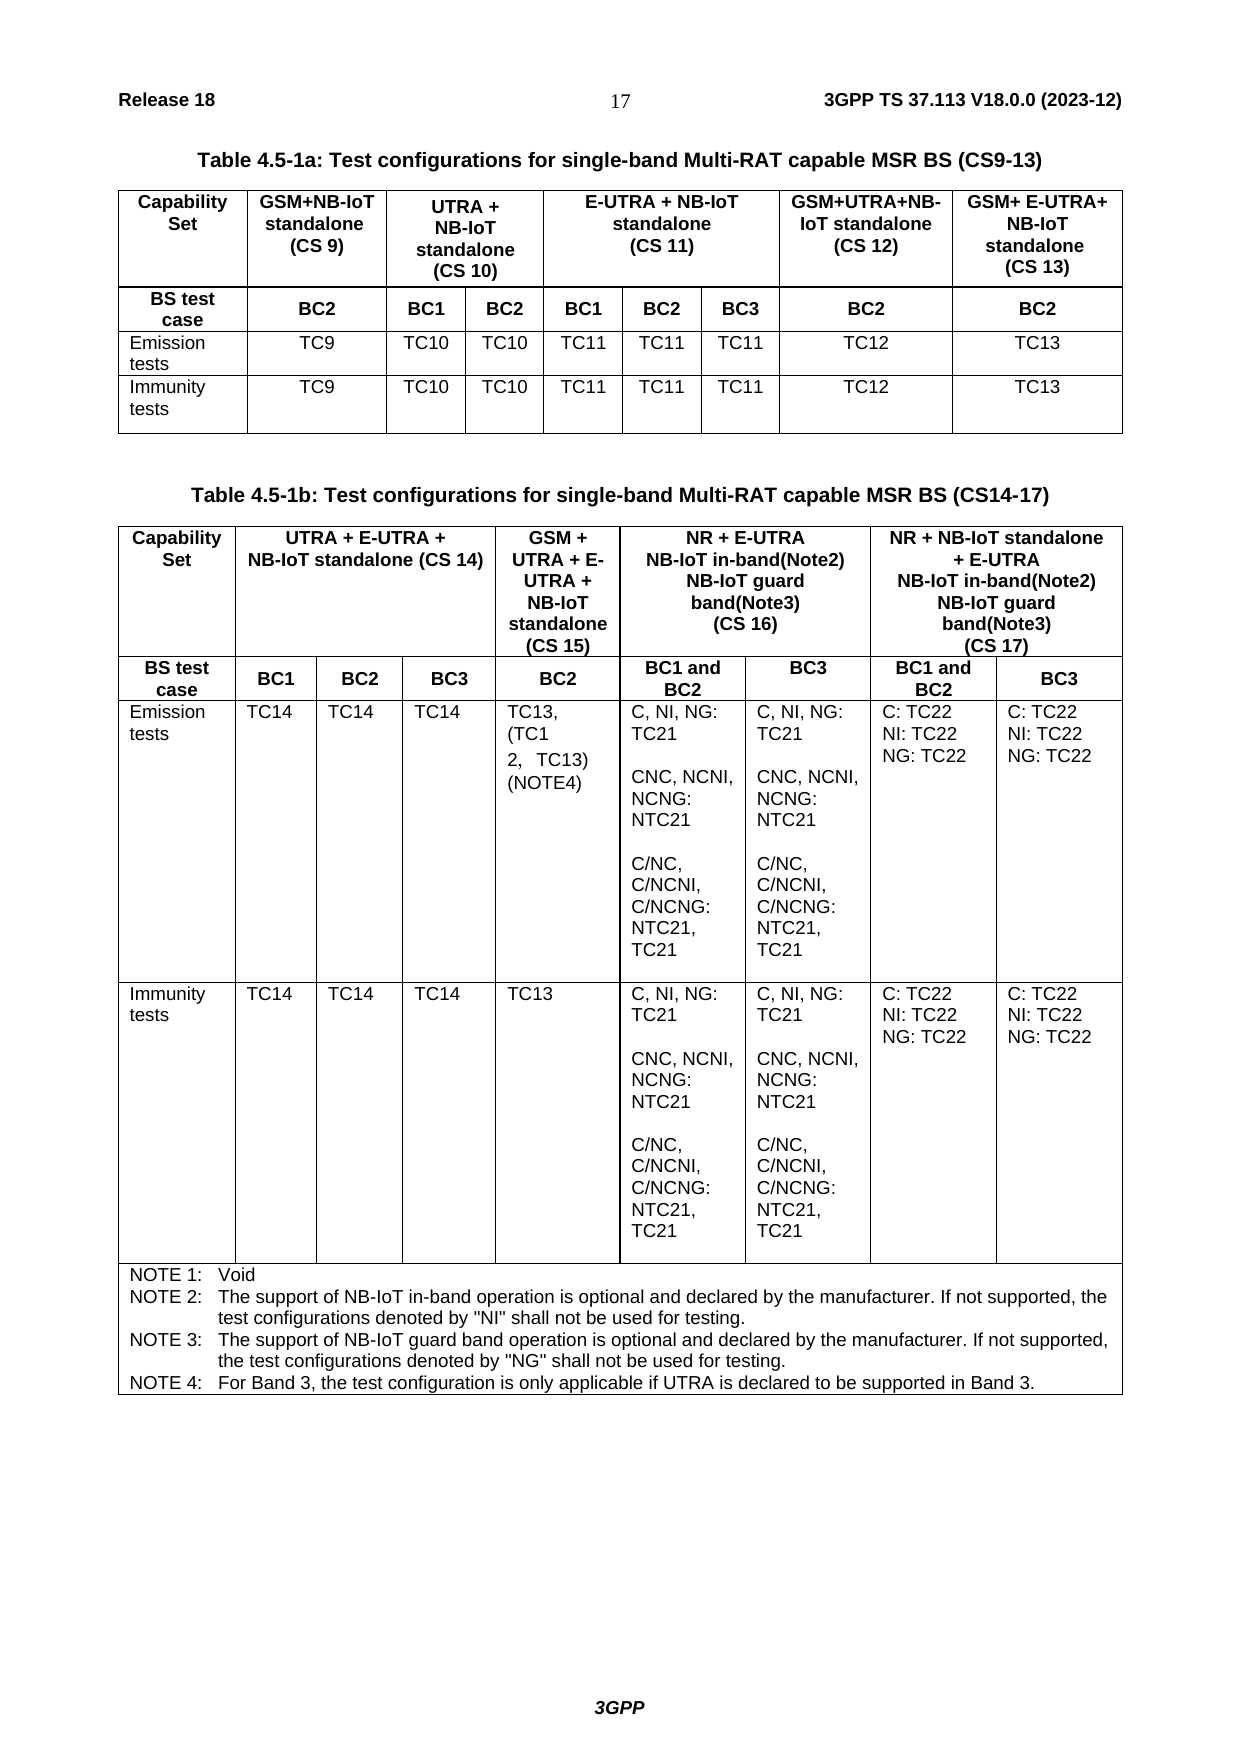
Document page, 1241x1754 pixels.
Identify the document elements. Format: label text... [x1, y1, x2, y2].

table_cell C: TC22 NI: TC22 NG: TC22 [997, 701, 1122, 982]
table_cell TC14 [317, 701, 402, 982]
table_cell NOTE 1: Void NOTE 2: The support of NB-IoT in-band operation is optional and declared by the manufacturer. If not supported, the test configurations denoted by "NI" shall not be used for testing. NOTE 3: The support of NB-IoT guard band operation is optional and declared by the manufacturer. If not supported, the test configurations denoted by "NG" shall not be used for testing. NOTE 4: For Band 3, the test configuration is only applicable if UTRA is declared to be supported in Band 3. [119, 1264, 1122, 1393]
table_cell TC11 [702, 376, 779, 433]
table_header NR + E-UTRA NB-IoT in-band(Note2) NB-IoT guard band(Note3) (CS 16) [621, 527, 870, 656]
table_header UTRA + E-UTRA + NB-IoT standalone (CS 14) [236, 527, 495, 656]
table_cell BC1 [544, 288, 622, 331]
table_header GSM+UTRA+NB-IoT standalone (CS 12) [780, 191, 952, 286]
table_cell BC2 [248, 288, 386, 331]
table_cell BC1 and BC2 [621, 657, 745, 700]
table_cell TC13 [953, 332, 1122, 375]
table_cell BS test case [119, 288, 247, 331]
table_cell TC13, (TC12，TC13) (NOTE4) [496, 701, 619, 982]
table_cell TC14 [236, 701, 316, 982]
table_cell BC3 [997, 657, 1122, 700]
table_cell BS test case [119, 657, 235, 700]
table_cell C, NI, NG: TC21 CNC, NCNI, NCNG: NTC21 C/NC, C/NCNI, C/NCNG: NTC21, TC21 [621, 701, 745, 982]
table_cell BC2 [496, 657, 619, 700]
table_cell TC9 [248, 376, 386, 433]
table_cell Immunity tests [119, 376, 247, 433]
table_cell TC10 [387, 332, 465, 375]
table_cell TC13 [953, 376, 1122, 433]
table_cell BC2 [780, 288, 952, 331]
table_cell TC14 [317, 983, 402, 1263]
table_cell TC11 [623, 332, 701, 375]
table_header GSM+ E-UTRA+ NB-IoT standalone (CS 13) [953, 191, 1122, 286]
table_cell TC11 [544, 332, 622, 375]
table_header GSM+NB-IoT standalone (CS 9) [248, 191, 386, 286]
table_cell C, NI, NG: TC21 CNC, NCNI, NCNG: NTC21 C/NC, C/NCNI, C/NCNG: NTC21, TC21 [621, 983, 745, 1263]
table_cell BC2 [953, 288, 1122, 331]
table_cell C: TC22 NI: TC22 NG: TC22 [997, 983, 1122, 1263]
table_header UTRA + NB-IoT standalone (CS 10) [387, 191, 543, 286]
table_header E-UTRA + NB-IoT standalone (CS 11) [544, 191, 779, 286]
table_cell BC3 [702, 288, 779, 331]
table_cell TC10 [387, 376, 465, 433]
table_cell TC9 [248, 332, 386, 375]
table_cell C: TC22 NI: TC22 NG: TC22 [871, 983, 996, 1263]
table_cell Emission tests [119, 332, 247, 375]
table_header Capability Set [119, 191, 247, 286]
table_cell TC11 [702, 332, 779, 375]
table_header GSM + UTRA + E-UTRA + NB-IoT standalone (CS 15) [496, 527, 619, 656]
table_cell TC12 [780, 376, 952, 433]
table_header Capability Set [119, 527, 235, 656]
table_cell Immunity tests [119, 983, 235, 1263]
text Table 4.5-1b: Test configurations for single-band Multi-RAT capable MSR BS (CS14-17) [118, 483, 1122, 507]
table_cell TC10 [466, 332, 543, 375]
table_cell TC11 [623, 376, 701, 433]
table_cell C, NI, NG: TC21 CNC, NCNI, NCNG: NTC21 C/NC, C/NCNI, C/NCNG: NTC21, TC21 [746, 701, 870, 982]
text Table 4.5-1a: Test configurations for single-band Multi-RAT capable MSR BS (CS9-13) [118, 147, 1122, 171]
table_cell TC10 [466, 376, 543, 433]
table_cell TC14 [403, 983, 495, 1263]
table_cell TC11 [544, 376, 622, 433]
table_cell BC2 [466, 288, 543, 331]
table_cell C: TC22 NI: TC22 NG: TC22 [871, 701, 996, 982]
table_cell BC1 [236, 657, 316, 700]
table_cell TC12 [780, 332, 952, 375]
table_header NR + NB-IoT standalone + E-UTRA NB-IoT in-band(Note2) NB-IoT guard band(Note3) (CS 17) [871, 527, 1122, 656]
table_cell TC14 [236, 983, 316, 1263]
table_cell BC1 [387, 288, 465, 331]
table_cell Emission tests [119, 701, 235, 982]
table_cell BC3 [403, 657, 495, 700]
table_cell BC2 [623, 288, 701, 331]
table_cell BC1 and BC2 [871, 657, 996, 700]
table_cell C, NI, NG: TC21 CNC, NCNI, NCNG: NTC21 C/NC, C/NCNI, C/NCNG: NTC21, TC21 [746, 983, 870, 1263]
table_cell BC2 [317, 657, 402, 700]
table_cell TC14 [403, 701, 495, 982]
table_cell BC3 [746, 657, 870, 700]
table_cell TC13 [496, 983, 619, 1263]
